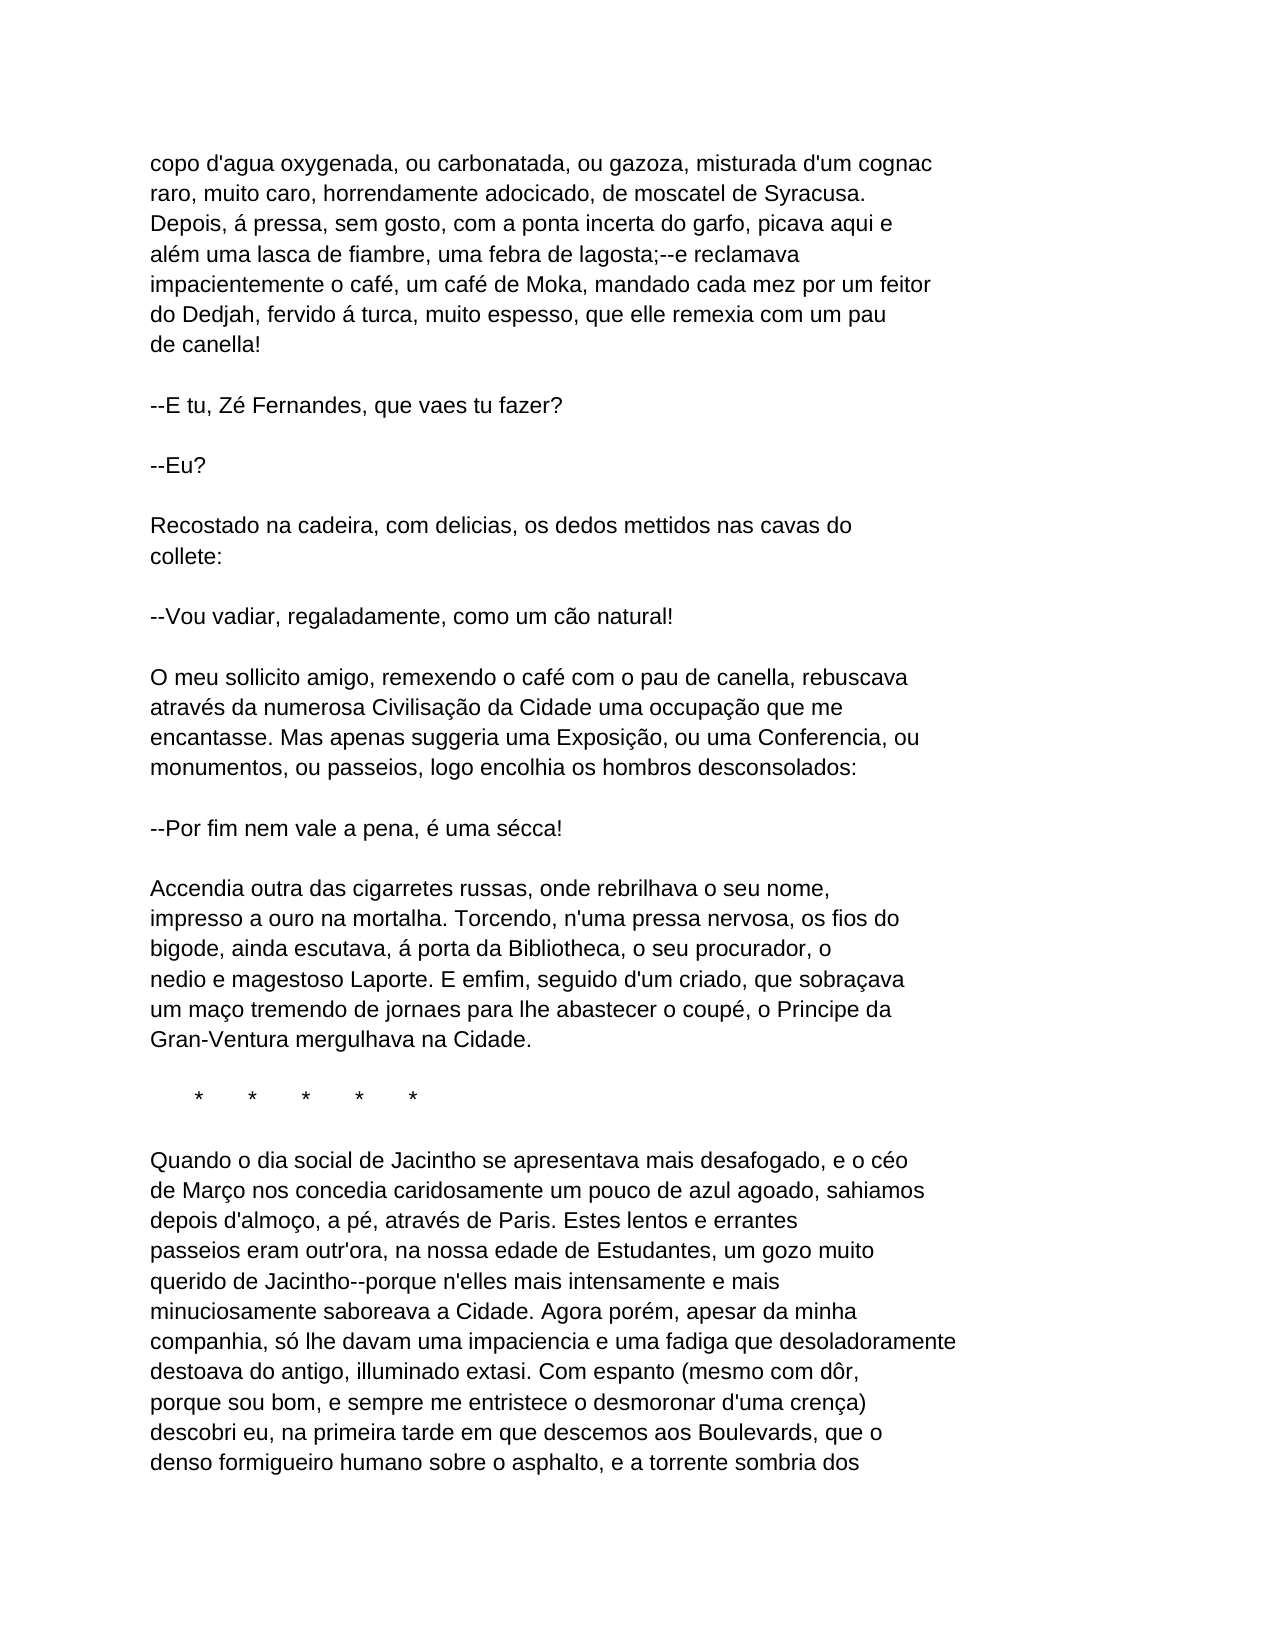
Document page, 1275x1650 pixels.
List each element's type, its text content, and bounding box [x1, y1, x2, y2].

text Recostado na cadeira, com delicias, os dedos mettidos nas cavas do [150, 512, 1125, 539]
text --Vou vadiar, regaladamente, como um cão natural! [150, 603, 1125, 629]
text companhia, só lhe davam uma impaciencia e uma fadiga que desoladoramente [150, 1328, 1125, 1354]
text do Dedjah, fervido á turca, muito espesso, que elle remexia com um pau [150, 301, 1125, 327]
text denso formigueiro humano sobre o asphalto, e a torrente sombria dos [150, 1449, 1125, 1475]
text querido de Jacintho--porque n'elles mais intensamente e mais [150, 1268, 1125, 1294]
text Accendia outra das cigarretes russas, onde rebrilhava o seu nome, [150, 875, 1125, 901]
text um maço tremendo de jornaes para lhe abastecer o coupé, o Principe da [150, 996, 1125, 1022]
text Depois, á pressa, sem gosto, com a ponta incerta do garfo, picava aqui e [150, 210, 1125, 237]
text --Por fim nem vale a pena, é uma sécca! [150, 814, 1125, 841]
text destoava do antigo, illuminado extasi. Com espanto (mesmo com dôr, [150, 1358, 1125, 1385]
text --Eu? [150, 452, 1125, 478]
text além uma lasca de fiambre, uma febra de lagosta;--e reclamava [150, 241, 1125, 267]
text raro, muito caro, horrendamente adocicado, de moscatel de Syracusa. [150, 180, 1125, 207]
text impresso a ouro na mortalha. Torcendo, n'uma pressa nervosa, os fios do [150, 905, 1125, 932]
text Quando o dia social de Jacintho se apresentava mais desafogado, e o céo [150, 1147, 1125, 1173]
text encantasse. Mas apenas suggeria uma Exposição, ou uma Conferencia, ou [150, 724, 1125, 750]
text Gran-Ventura mergulhava na Cidade. [150, 1026, 1125, 1052]
text de Março nos concedia caridosamente um pouco de azul agoado, sahiamos [150, 1177, 1125, 1203]
text passeios eram outr'ora, na nossa edade de Estudantes, um gozo muito [150, 1237, 1125, 1264]
text O meu sollicito amigo, remexendo o café com o pau de canella, rebuscava [150, 663, 1125, 690]
text collete: [150, 543, 1125, 569]
text de canella! [150, 331, 1125, 358]
text minuciosamente saboreava a Cidade. Agora porém, apesar da minha [150, 1298, 1125, 1324]
text porque sou bom, e sempre me entristece o desmoronar d'uma crença) [150, 1388, 1125, 1415]
text impacientemente o café, um café de Moka, mandado cada mez por um feitor [150, 271, 1125, 297]
text nedio e magestoso Laporte. E emfim, seguido d'um criado, que sobraçava [150, 966, 1125, 992]
text monumentos, ou passeios, logo encolhia os hombros desconsolados: [150, 754, 1125, 781]
text através da numerosa Civilisação da Cidade uma occupação que me [150, 694, 1125, 720]
text copo d'agua oxygenada, ou carbonatada, ou gazoza, misturada d'um cognac [150, 150, 1125, 176]
text depois d'almoço, a pé, através de Paris. Estes lentos e errantes [150, 1207, 1125, 1234]
text * * * * * [150, 1086, 1125, 1113]
text bigode, ainda escutava, á porta da Bibliotheca, o seu procurador, o [150, 935, 1125, 962]
text --E tu, Zé Fernandes, que vaes tu fazer? [150, 392, 1125, 418]
text descobri eu, na primeira tarde em que descemos aos Boulevards, que o [150, 1419, 1125, 1445]
